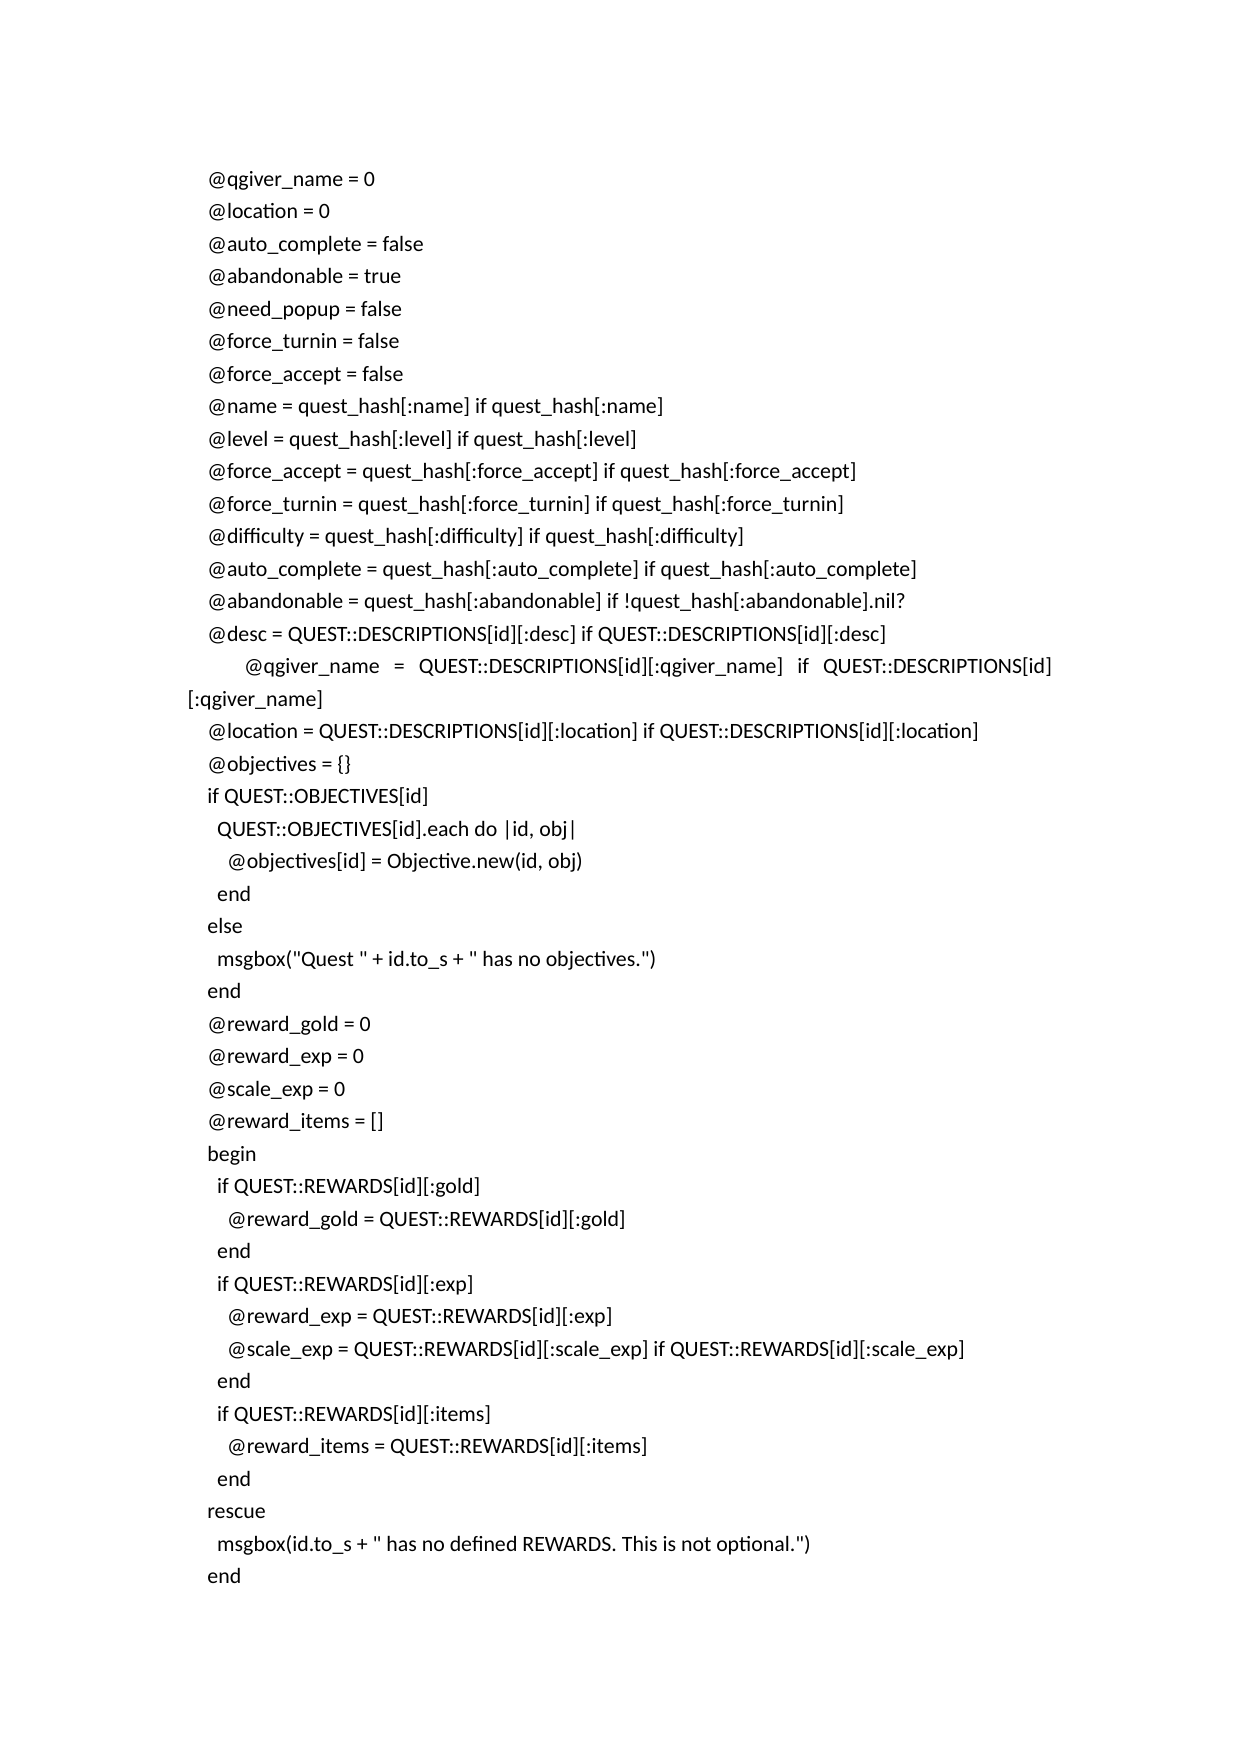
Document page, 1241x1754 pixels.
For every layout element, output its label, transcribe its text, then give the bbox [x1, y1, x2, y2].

text @location = 0 [187, 194, 1053, 227]
text @reward_items = QUEST::REWARDS[id][:items] [187, 1429, 1053, 1462]
text @abandonable = true [187, 259, 1053, 292]
text end [187, 1462, 1053, 1494]
text QUEST::OBJECTIVES[id].each do |id, obj| [187, 812, 1053, 844]
text @reward_items = [] [187, 1104, 1053, 1137]
text rescue [187, 1494, 1053, 1527]
text @location = QUEST::DESCRIPTIONS[id][:location] if QUEST::DESCRIPTIONS[id][:location] [187, 714, 1053, 747]
text @force_accept = quest_hash[:force_accept] if quest_hash[:force_accept] [187, 454, 1053, 487]
text @qgiver_name = QUEST::DESCRIPTIONS[id][:qgiver_name] if QUEST::DESCRIPTIONS[id][:qgiver_name] [187, 649, 1053, 714]
text end [187, 974, 1053, 1007]
text end [187, 1234, 1053, 1267]
text @qgiver_name = 0 [187, 162, 1053, 194]
text @reward_exp = QUEST::REWARDS[id][:exp] [187, 1299, 1053, 1332]
text @desc = QUEST::DESCRIPTIONS[id][:desc] if QUEST::DESCRIPTIONS[id][:desc] [187, 617, 1053, 649]
text @need_popup = false [187, 292, 1053, 324]
text @difficulty = quest_hash[:difficulty] if quest_hash[:difficulty] [187, 519, 1053, 552]
text @reward_gold = QUEST::REWARDS[id][:gold] [187, 1202, 1053, 1234]
text else [187, 909, 1053, 942]
text @force_accept = false [187, 357, 1053, 389]
text @force_turnin = quest_hash[:force_turnin] if quest_hash[:force_turnin] [187, 487, 1053, 519]
text @auto_complete = quest_hash[:auto_complete] if quest_hash[:auto_complete] [187, 552, 1053, 584]
text @force_turnin = false [187, 324, 1053, 357]
text @objectives[id] = Objective.new(id, obj) [187, 844, 1053, 877]
text begin [187, 1137, 1053, 1169]
text @abandonable = quest_hash[:abandonable] if !quest_hash[:abandonable].nil? [187, 584, 1053, 617]
text if QUEST::OBJECTIVES[id] [187, 779, 1053, 812]
text if QUEST::REWARDS[id][:items] [187, 1397, 1053, 1429]
text end [187, 1364, 1053, 1397]
text @reward_gold = 0 [187, 1007, 1053, 1039]
text @objectives = {} [187, 747, 1053, 779]
text end [187, 1559, 1053, 1592]
text if QUEST::REWARDS[id][:gold] [187, 1169, 1053, 1202]
text end [187, 877, 1053, 909]
text @reward_exp = 0 [187, 1039, 1053, 1072]
text msgbox(id.to_s + " has no defined REWARDS. This is not optional.") [187, 1527, 1053, 1559]
text if QUEST::REWARDS[id][:exp] [187, 1267, 1053, 1299]
text @scale_exp = QUEST::REWARDS[id][:scale_exp] if QUEST::REWARDS[id][:scale_exp] [187, 1332, 1053, 1364]
text @auto_complete = false [187, 227, 1053, 259]
text @name = quest_hash[:name] if quest_hash[:name] [187, 389, 1053, 422]
text @scale_exp = 0 [187, 1072, 1053, 1104]
text @level = quest_hash[:level] if quest_hash[:level] [187, 422, 1053, 454]
text msgbox("Quest " + id.to_s + " has no objectives.") [187, 942, 1053, 974]
